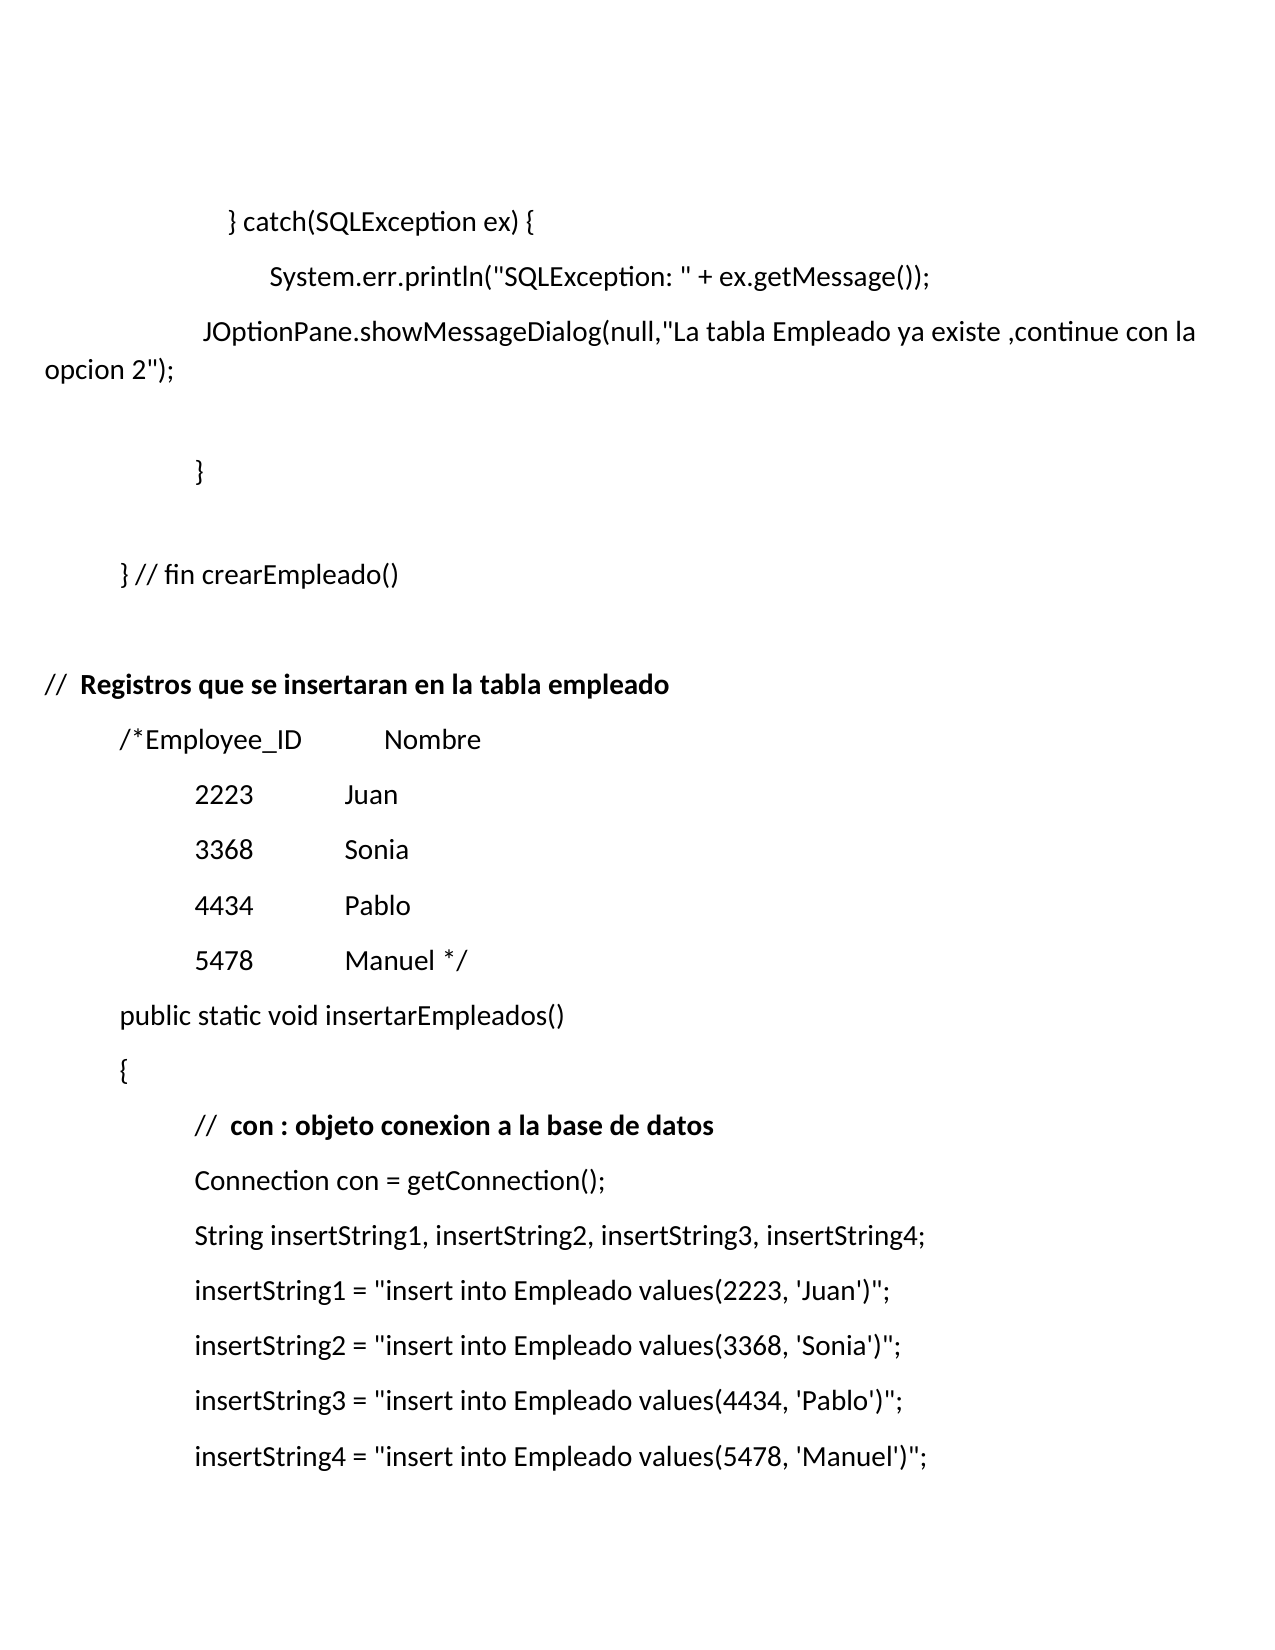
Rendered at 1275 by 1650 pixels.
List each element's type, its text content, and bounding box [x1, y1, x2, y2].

text System.err.println("SQLException: " + ex.getMessage()); [44, 258, 1255, 293]
text JOptionPane.showMessageDialog(null,"La tabla Empleado ya existe ,continue con la opcion 2"); [44, 313, 1255, 387]
text { [44, 1052, 1255, 1087]
text } [44, 453, 1255, 489]
text } // fin crearEmpleado() [44, 556, 1255, 592]
text String insertString1, insertString2, insertString3, insertString4; [44, 1217, 1255, 1253]
text insertString4 = "insert into Empleado values(5478, 'Manuel')"; [44, 1438, 1255, 1473]
text insertString2 = "insert into Empleado values(3368, 'Sonia')"; [44, 1327, 1255, 1363]
text /*Employee_ID Nombre [44, 721, 1255, 757]
text 3368 Sonia [44, 831, 1255, 867]
text // Registros que se insertaran en la tabla empleado [44, 666, 1255, 702]
text public static void insertarEmpleados() [44, 997, 1255, 1032]
text 2223 Juan [44, 776, 1255, 812]
text insertString3 = "insert into Empleado values(4434, 'Pablo')"; [44, 1382, 1255, 1418]
text } catch(SQLException ex) { [44, 203, 1255, 238]
text Connection con = getConnection(); [44, 1162, 1255, 1198]
text insertString1 = "insert into Empleado values(2223, 'Juan')"; [44, 1272, 1255, 1308]
text // con : objeto conexion a la base de datos [44, 1107, 1255, 1143]
text 4434 Pablo [44, 887, 1255, 922]
text 5478 Manuel */ [44, 942, 1255, 977]
